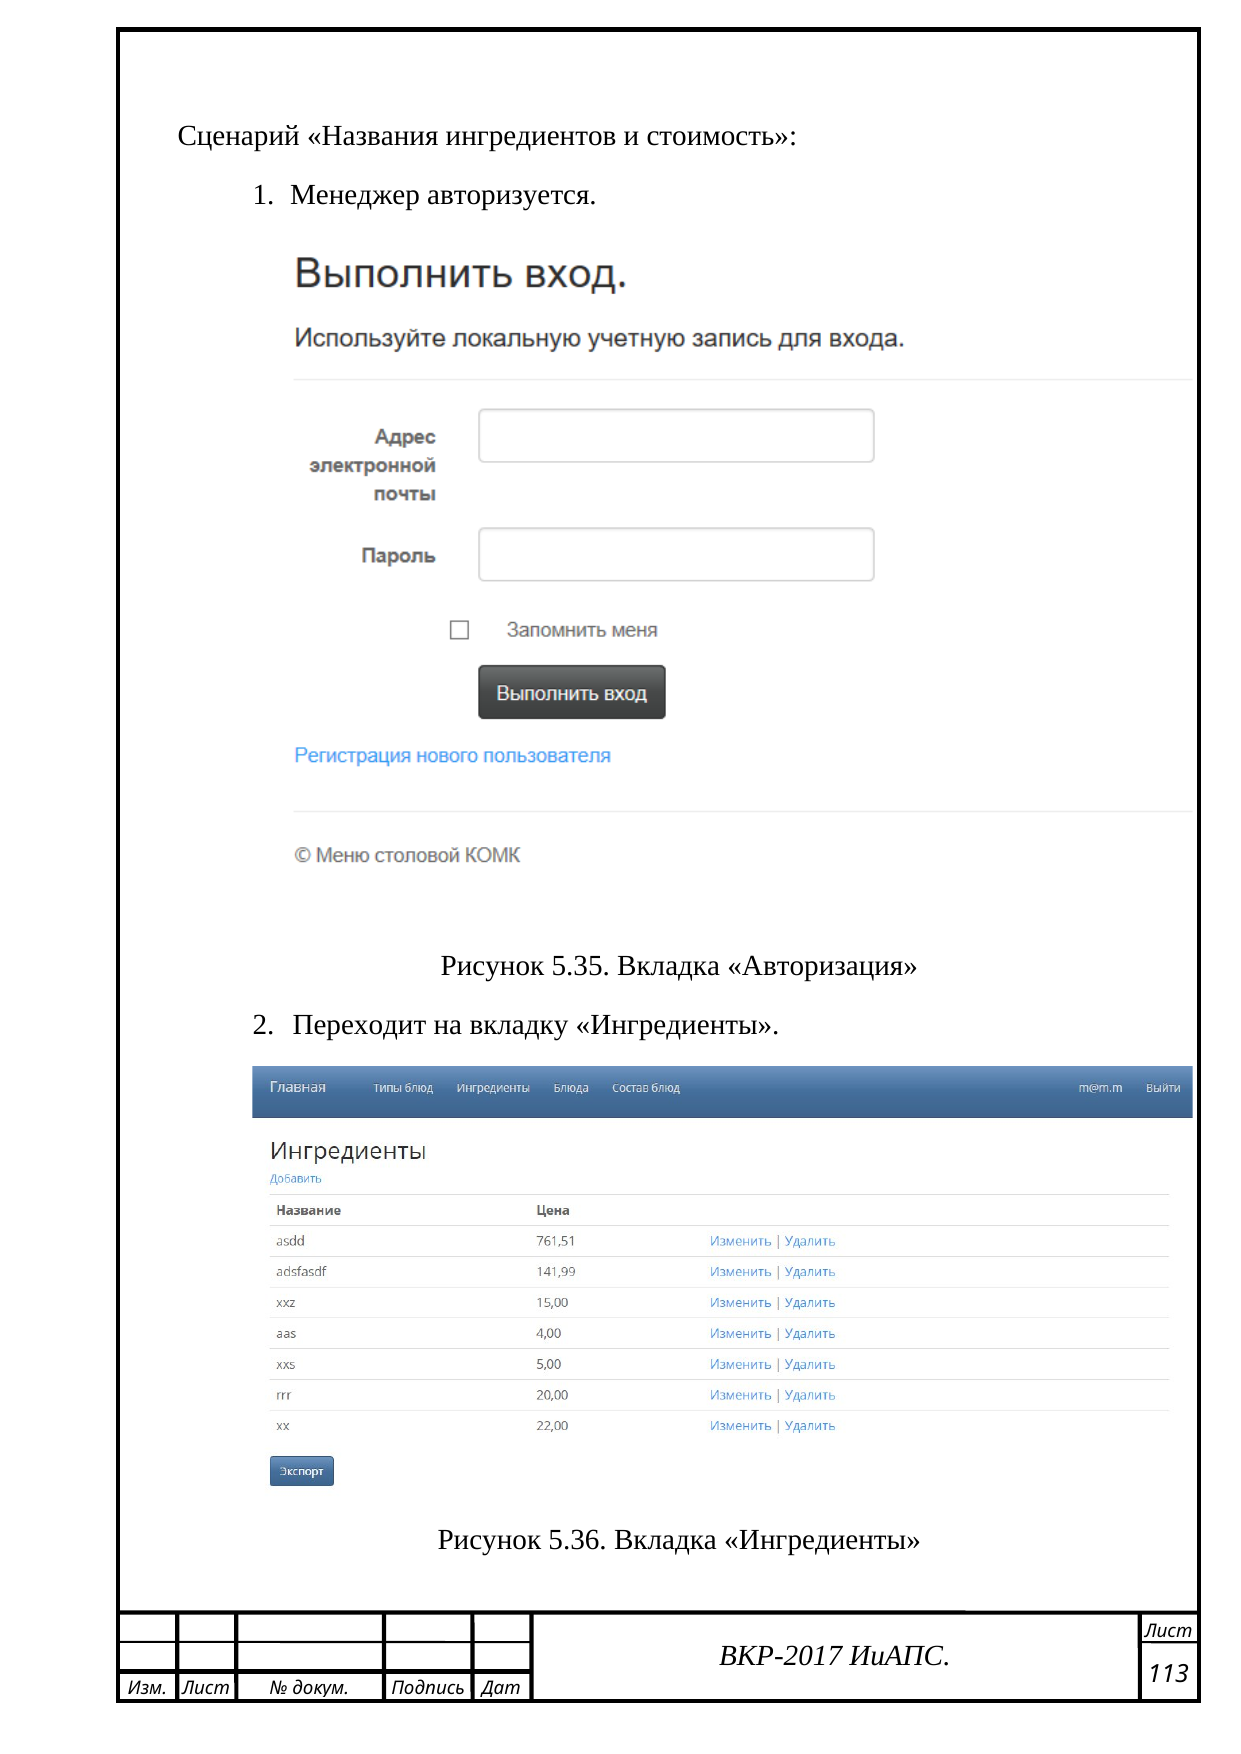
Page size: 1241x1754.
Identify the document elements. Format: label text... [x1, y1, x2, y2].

text 2. Переходит на вкладку «Ингредиенты». [252, 1007, 1181, 1041]
picture [252, 1066, 1193, 1497]
picture [252, 236, 1193, 923]
text Сценарий «Названия ингредиентов и стоимость»: [177, 118, 1181, 152]
text Рисунок 5.35. Вкладка «Авторизация» [177, 948, 1181, 981]
text Рисунок 5.36. Вкладка «Ингредиенты» [177, 1522, 1181, 1556]
text 1. Менеджер авторизуется. [252, 177, 1181, 211]
